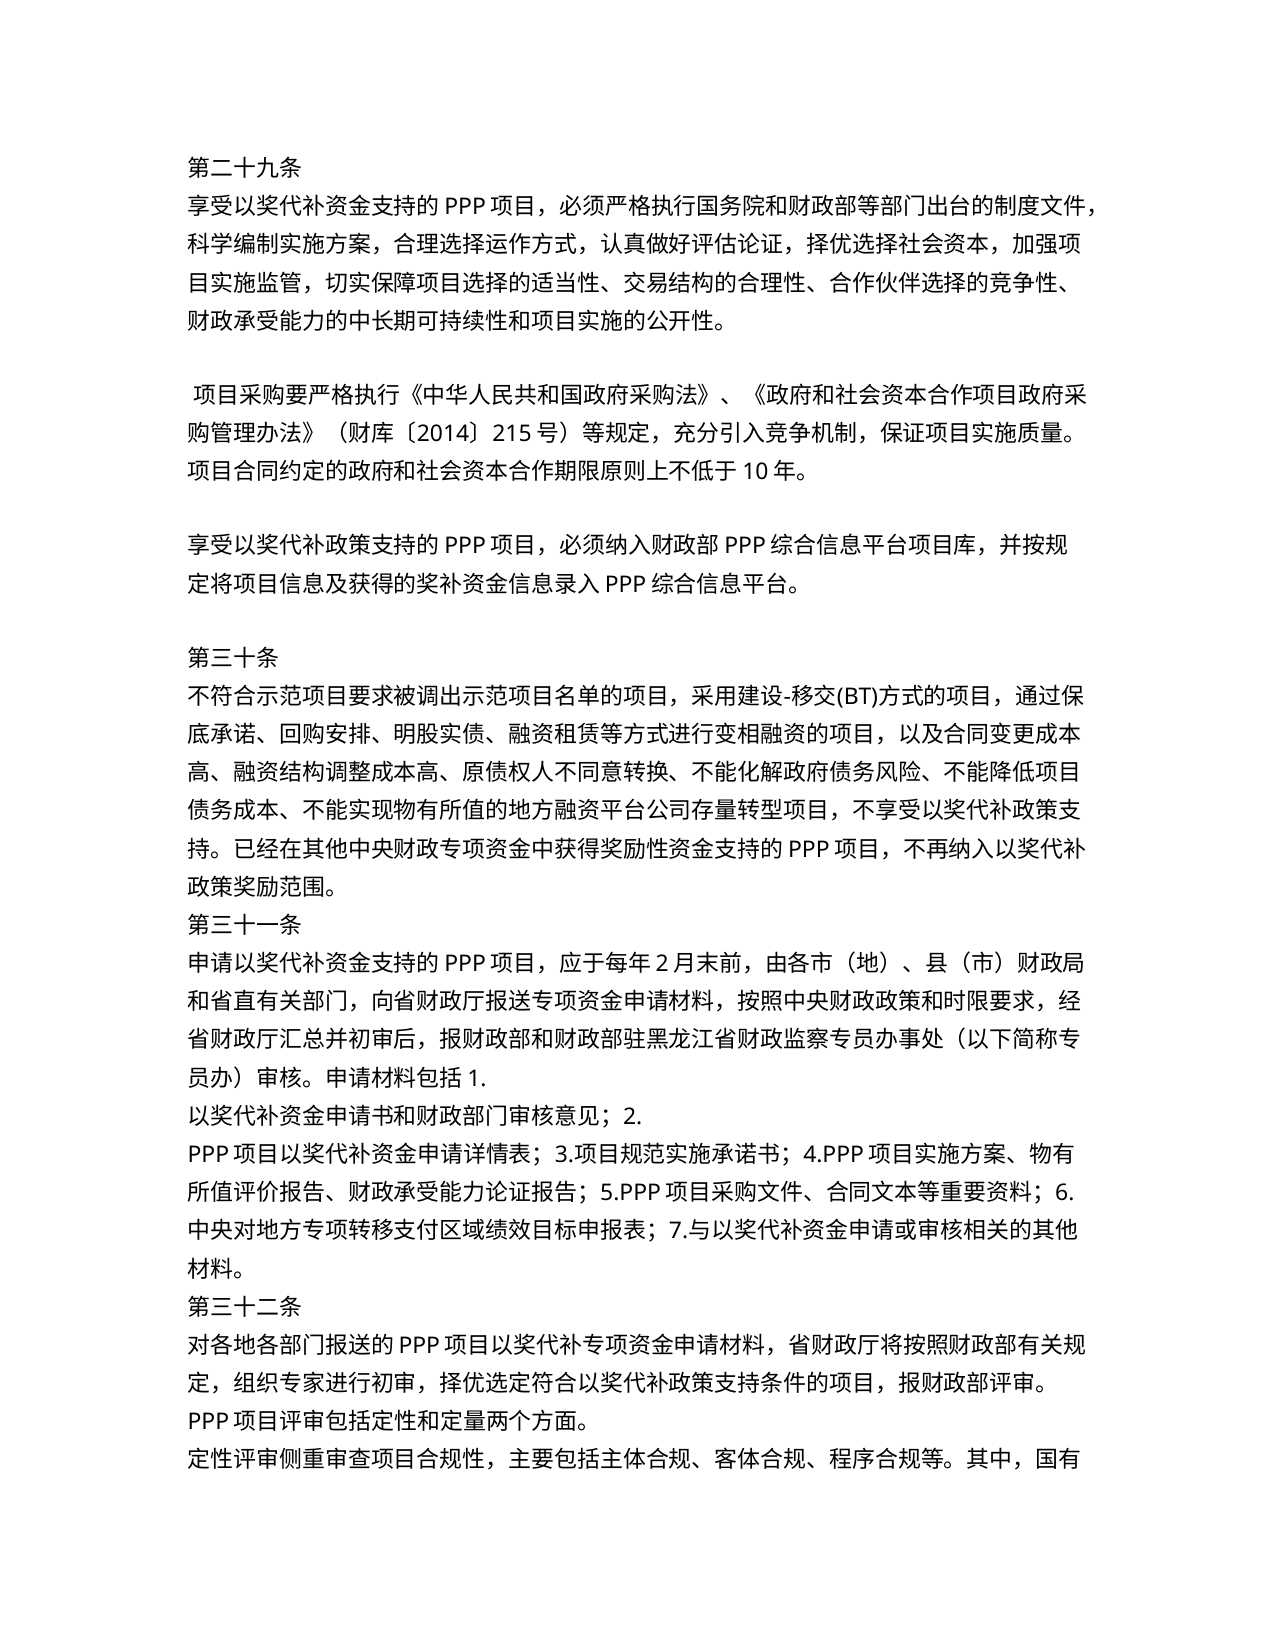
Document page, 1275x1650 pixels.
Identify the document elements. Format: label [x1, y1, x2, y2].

text [187, 150, 1087, 1474]
